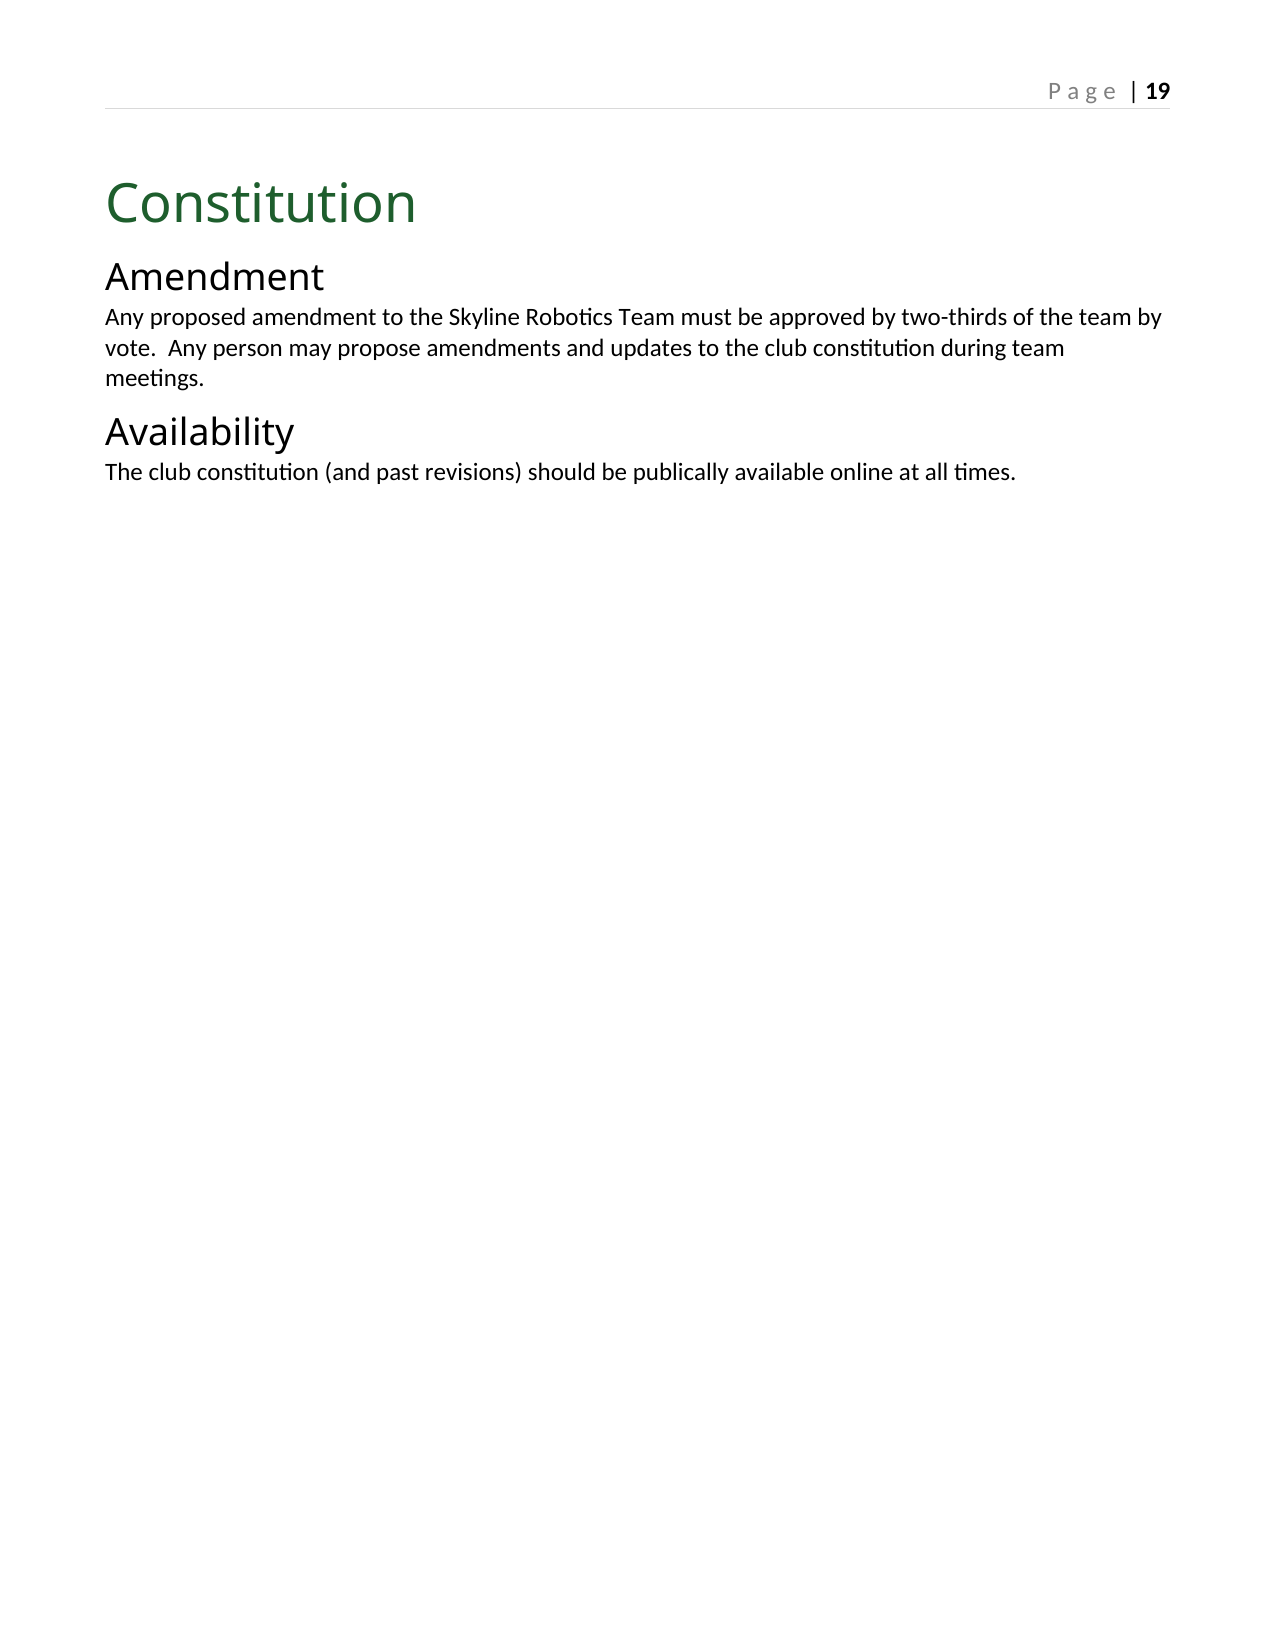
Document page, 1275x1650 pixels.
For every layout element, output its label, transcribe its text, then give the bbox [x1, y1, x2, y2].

subtitle Amendment [105, 250, 1170, 301]
text The club constitution (and past revisions) should be publically available online at all times. [105, 457, 1170, 487]
text Any proposed amendment to the Skyline Robotics Team must be approved by two-thirds of the team by vote. Any person may propose amendments and updates to the club constitution during team meetings. [105, 301, 1170, 393]
subtitle Constitution [105, 164, 1170, 238]
subtitle Availability [105, 406, 1170, 457]
